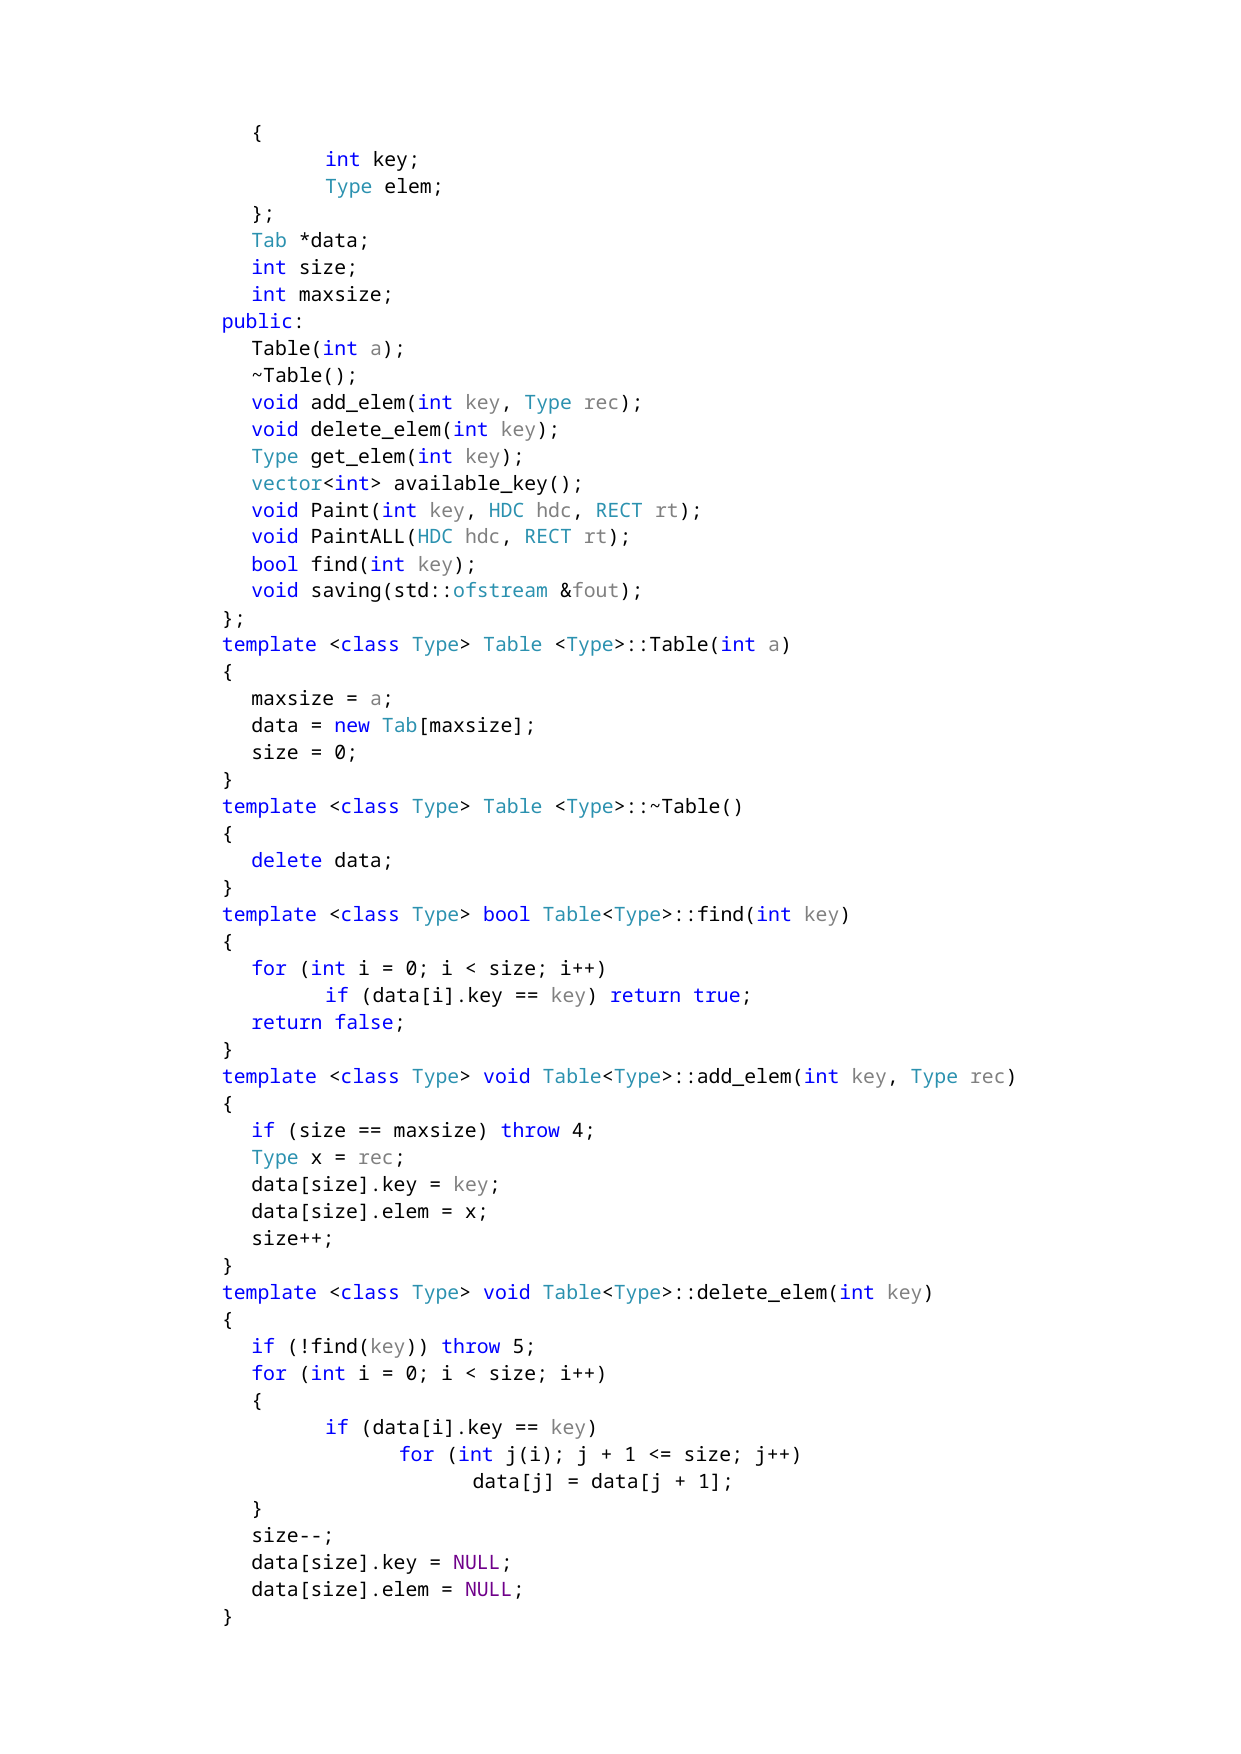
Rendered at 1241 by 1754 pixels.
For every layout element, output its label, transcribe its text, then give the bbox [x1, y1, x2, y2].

text } [222, 1602, 1152, 1629]
text template <class Type> Table <Type>::~Table() [222, 793, 1152, 819]
text if (size == maxsize) throw 4; [222, 1116, 1152, 1143]
text }; [222, 199, 1152, 226]
text if (data[i].key == key) return true; [222, 981, 1152, 1008]
text data[size].elem = NULL; [222, 1575, 1152, 1602]
text } [222, 1035, 1152, 1062]
text data[size].key = NULL; [222, 1548, 1152, 1575]
text data[size].key = key; [222, 1170, 1152, 1197]
text data = new Tab[maxsize]; [222, 712, 1152, 739]
text { [222, 1089, 1152, 1116]
text maxsize = a; [222, 685, 1152, 712]
text for (int i = 0; i < size; i++) [222, 1359, 1152, 1386]
text Type elem; [222, 172, 1152, 199]
text } [222, 766, 1152, 793]
text template <class Type> bool Table<Type>::find(int key) [222, 901, 1152, 927]
text void Paint(int key, HDC hdc, RECT rt); [222, 496, 1152, 523]
text size = 0; [222, 739, 1152, 766]
text bool find(int key); [222, 550, 1152, 577]
text void saving(std::ofstream &fout); [222, 577, 1152, 604]
text Tab *data; [222, 226, 1152, 253]
text } [222, 1251, 1152, 1278]
text if (data[i].key == key) [222, 1413, 1152, 1440]
text }; [222, 604, 1152, 631]
text data[size].elem = x; [222, 1197, 1152, 1224]
text Table(int a); [222, 334, 1152, 361]
text for (int j(i); j + 1 <= size; j++) [222, 1440, 1152, 1467]
text if (!find(key)) throw 5; [222, 1332, 1152, 1359]
text int maxsize; [222, 280, 1152, 307]
text void delete_elem(int key); [222, 415, 1152, 442]
text return false; [222, 1008, 1152, 1035]
text void add_elem(int key, Type rec); [222, 388, 1152, 415]
text Type x = rec; [222, 1143, 1152, 1170]
text size--; [222, 1521, 1152, 1548]
text { [222, 1386, 1152, 1413]
text void PaintALL(HDC hdc, RECT rt); [222, 523, 1152, 550]
text int key; [222, 145, 1152, 172]
text { [222, 658, 1152, 685]
text template <class Type> Table <Type>::Table(int a) [222, 631, 1152, 658]
text } [222, 1494, 1152, 1521]
text vector<int> available_key(); [222, 469, 1152, 496]
text template <class Type> void Table<Type>::delete_elem(int key) [222, 1278, 1152, 1305]
text { [222, 118, 1152, 145]
text delete data; [222, 847, 1152, 873]
text { [222, 1305, 1152, 1332]
text public: [222, 307, 1152, 334]
text int size; [222, 253, 1152, 280]
text } [222, 873, 1152, 901]
text { [222, 927, 1152, 954]
text { [222, 819, 1152, 847]
text for (int i = 0; i < size; i++) [222, 954, 1152, 981]
text ~Table(); [222, 361, 1152, 388]
text data[j] = data[j + 1]; [222, 1467, 1152, 1494]
text template <class Type> void Table<Type>::add_elem(int key, Type rec) [222, 1062, 1152, 1089]
text Type get_elem(int key); [222, 442, 1152, 469]
text size++; [222, 1224, 1152, 1251]
